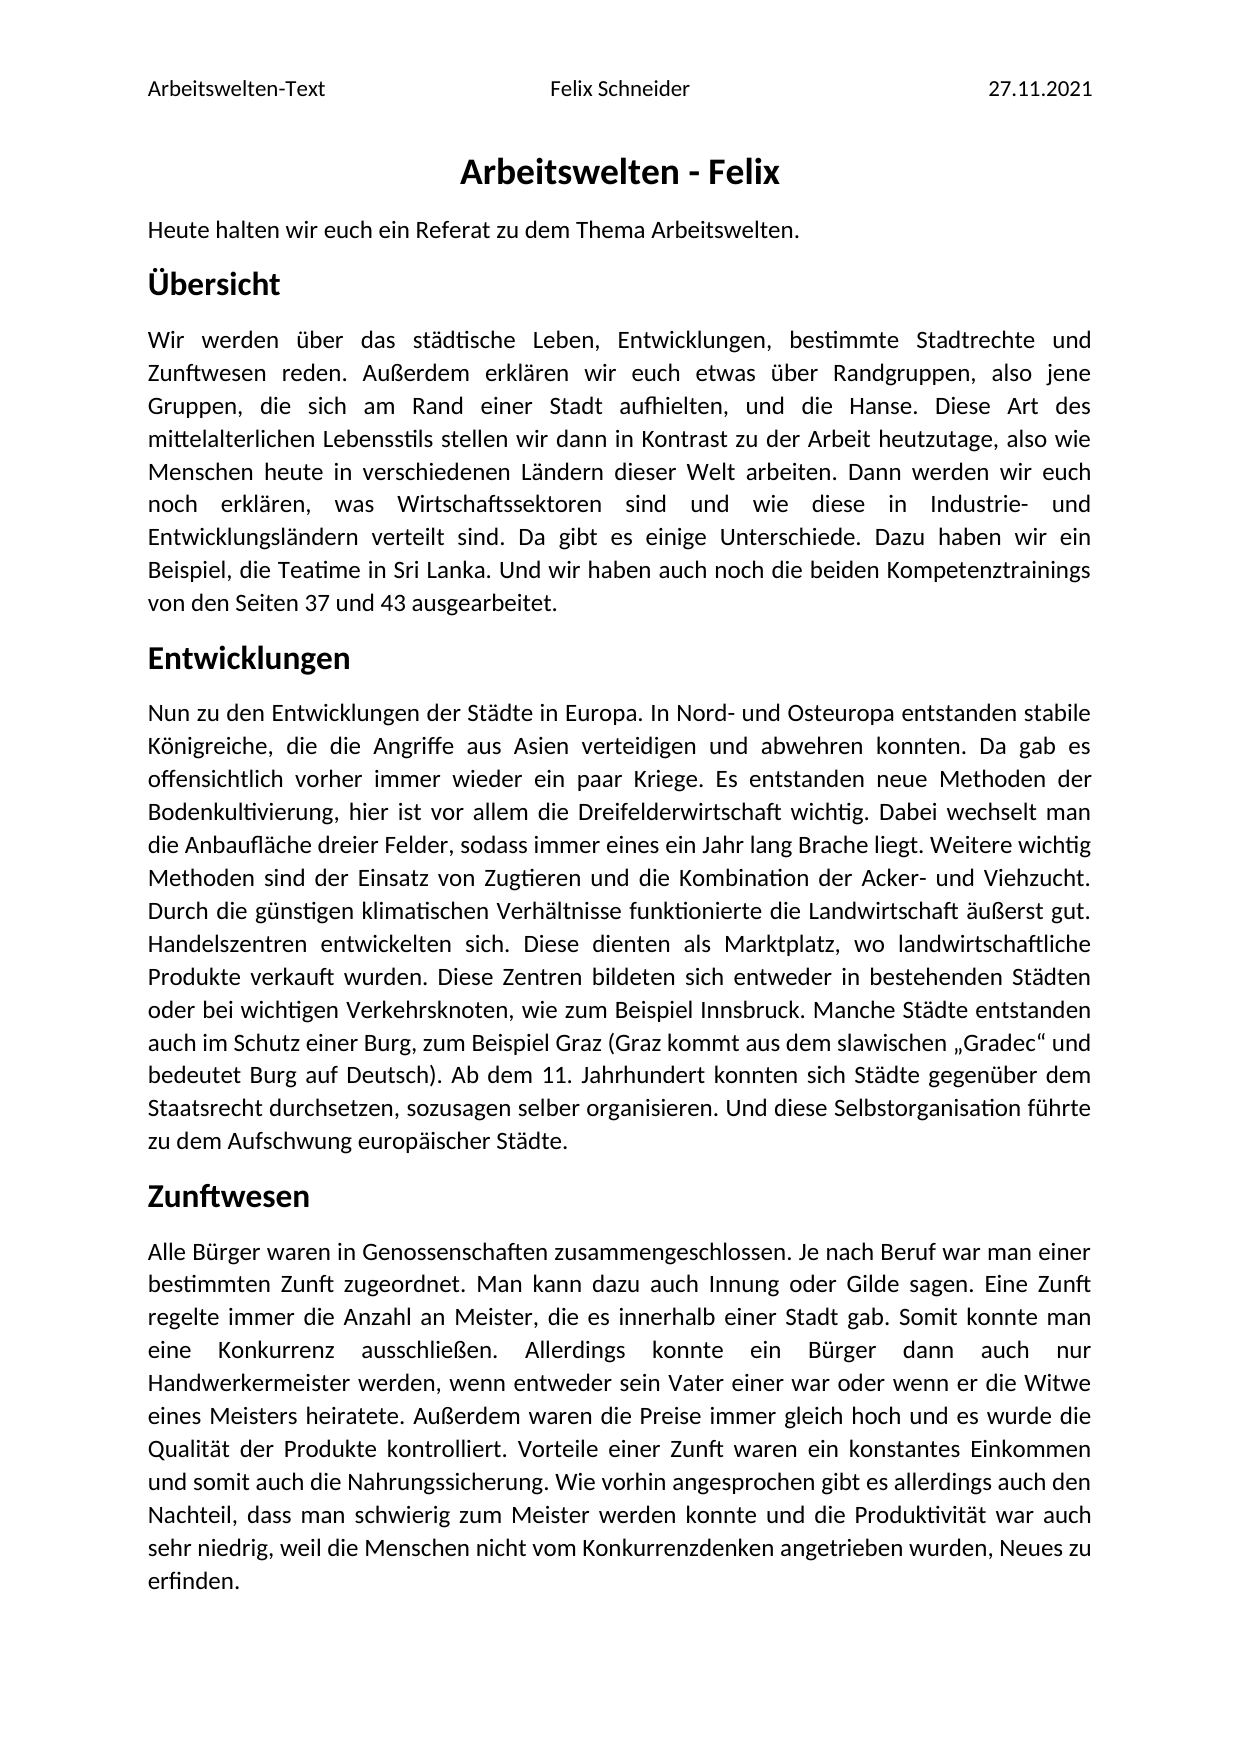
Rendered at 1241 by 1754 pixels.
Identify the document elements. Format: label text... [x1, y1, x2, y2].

text Entwicklungen [148, 637, 1093, 678]
text Heute halten wir euch ein Referat zu dem Thema Arbeitswelten. [148, 214, 1093, 244]
text Nun zu den Entwicklungen der Städte in Europa. In Nord- und Osteuropa entstanden stabile Königreiche, die die Angriffe aus Asien verteidigen und abwehren konnten. Da gab es offensichtlich vorher immer wieder ein paar Kriege. Es entstanden neue Methoden der Bodenkultivierung, hier ist vor allem die Dreifelderwirtschaft wichtig. Dabei wechselt man die Anbaufläche dreier Felder, sodass immer eines ein Jahr lang Brache liegt. Weitere wichtig Methoden sind der Einsatz von Zugtieren und die Kombination der Acker- und Viehzucht. Durch die günstigen klimatischen Verhältnisse funktionierte die Landwirtschaft äußerst gut. Handelszentren entwickelten sich. Diese dienten als Marktplatz, wo landwirtschaftliche Produkte verkauft wurden. Diese Zentren bildeten sich entweder in bestehenden Städten oder bei wichtigen Verkehrsknoten, wie zum Beispiel Innsbruck. Manche Städte entstanden auch im Schutz einer Burg, zum Beispiel Graz (Graz kommt aus dem slawischen „Gradec“ und bedeutet Burg auf Deutsch). Ab dem 11. Jahrhundert konnten sich Städte gegenüber dem Staatsrecht durchsetzen, sozusagen selber organisieren. Und diese Selbstorganisation führte zu dem Aufschwung europäischer Städte. [148, 697, 1093, 1156]
text Arbeitswelten - Felix [148, 148, 1093, 193]
text Alle Bürger waren in Genossenschaften zusammengeschlossen. Je nach Beruf war man einer bestimmten Zunft zugeordnet. Man kann dazu auch Innung oder Gilde sagen. Eine Zunft regelte immer die Anzahl an Meister, die es innerhalb einer Stadt gab. Somit konnte man eine Konkurrenz ausschließen. Allerdings konnte ein Bürger dann auch nur Handwerkermeister werden, wenn entweder sein Vater einer war oder wenn er die Witwe eines Meisters heiratete. Außerdem waren die Preise immer gleich hoch und es wurde die Qualität der Produkte kontrolliert. Vorteile einer Zunft waren ein konstantes Einkommen und somit auch die Nahrungssicherung. Wie vorhin angesprochen gibt es allerdings auch den Nachteil, dass man schwierig zum Meister werden konnte und die Produktivität war auch sehr niedrig, weil die Menschen nicht vom Konkurrenzdenken angetrieben wurden, Neues zu erfinden. [148, 1236, 1093, 1595]
text Zunftwesen [148, 1175, 1093, 1216]
text Übersicht [148, 263, 1093, 304]
text Wir werden über das städtische Leben, Entwicklungen, bestimmte Stadtrechte und Zunftwesen reden. Außerdem erklären wir euch etwas über Randgruppen, also jene Gruppen, die sich am Rand einer Stadt aufhielten, und die Hanse. Diese Art des mittelalterlichen Lebensstils stellen wir dann in Kontrast zu der Arbeit heutzutage, also wie Menschen heute in verschiedenen Ländern dieser Welt arbeiten. Dann werden wir euch noch erklären, was Wirtschaftssektoren sind und wie diese in Industrie- und Entwicklungsländern verteilt sind. Da gibt es einige Unterschiede. Dazu haben wir ein Beispiel, die Teatime in Sri Lanka. Und wir haben auch noch die beiden Kompetenztrainings von den Seiten 37 und 43 ausgearbeitet. [148, 324, 1093, 618]
